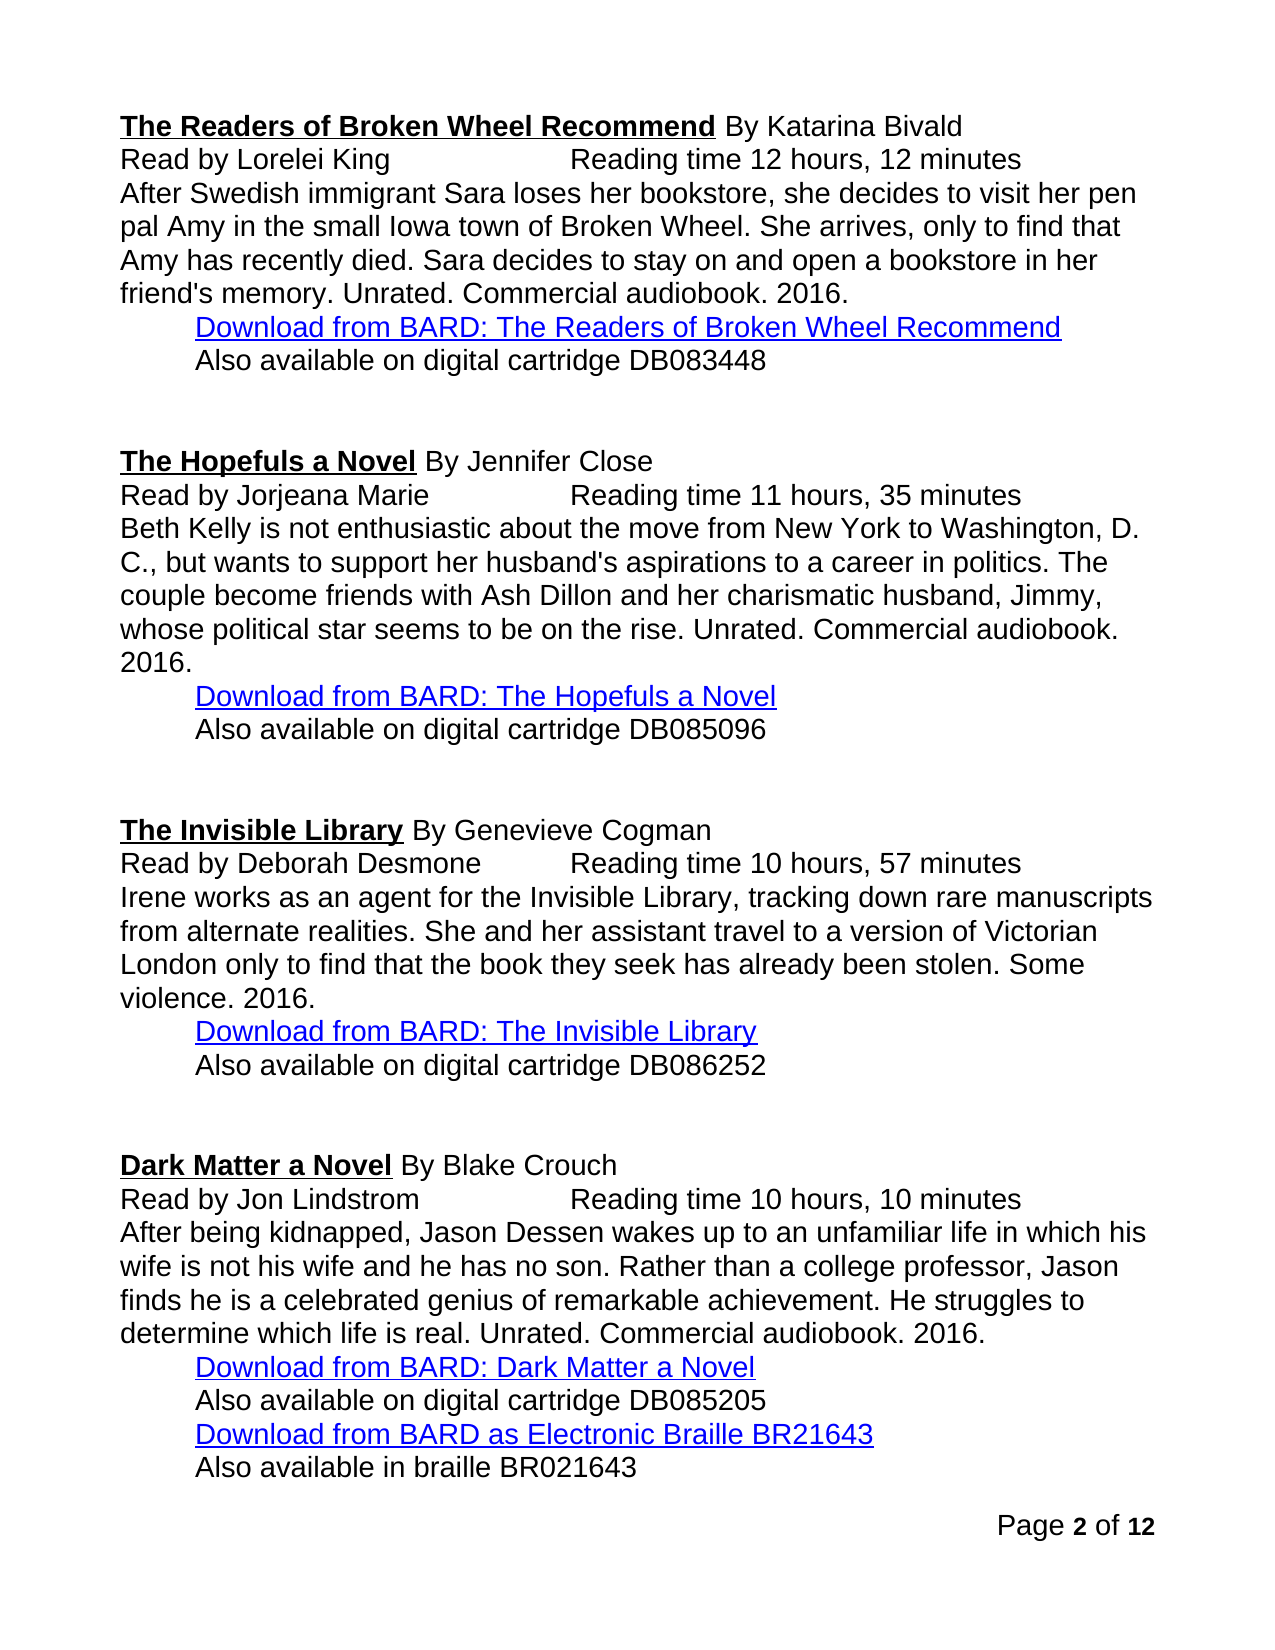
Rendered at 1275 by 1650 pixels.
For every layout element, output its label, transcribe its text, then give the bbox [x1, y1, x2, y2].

text Also available on digital cartridge DB085096 [120, 712, 1155, 746]
text Read by Jorjeana Marie Reading time 11 hours, 35 minutes [120, 477, 1155, 511]
text Download from BARD: Dark Matter a Novel [120, 1349, 1155, 1383]
text The Invisible Library By Genevieve Cogman [120, 813, 1155, 846]
text The Hopefuls a Novel By Jennifer Close [120, 444, 1155, 477]
text Read by Deborah Desmone Reading time 10 hours, 57 minutes [120, 846, 1155, 880]
text Irene works as an agent for the Invisible Library, tracking down rare manuscripts from alternate realities. She and her assistant travel to a version of Victorian London only to find that the book they seek has already been stolen. Some violence. 2016. [120, 880, 1155, 1014]
text Read by Jon Lindstrom Reading time 10 hours, 10 minutes [120, 1182, 1155, 1215]
text Also available on digital cartridge DB086252 [120, 1048, 1155, 1081]
text Also available in braille BR021643 [120, 1450, 1155, 1484]
text Download from BARD: The Invisible Library [120, 1014, 1155, 1048]
text After Swedish immigrant Sara loses her bookstore, she decides to visit her pen pal Amy in the small Iowa town of Broken Wheel. She arrives, only to find that Amy has recently died. Sara decides to stay on and open a bookstore in her friend's memory. Unrated. Commercial audiobook. 2016. [120, 176, 1155, 310]
text Read by Lorelei King Reading time 12 hours, 12 minutes [120, 142, 1155, 176]
text Beth Kelly is not enthusiastic about the move from New York to Washington, D. C., but wants to support her husband's aspirations to a career in politics. The couple become friends with Ash Dillon and her charismatic husband, Jimmy, whose political star seems to be on the rise. Unrated. Commercial audiobook. 2016. [120, 511, 1155, 679]
text Download from BARD as Electronic Braille BR21643 [120, 1417, 1155, 1450]
text The Readers of Broken Wheel Recommend By Katarina Bivald [120, 108, 1155, 142]
text Dark Matter a Novel By Blake Crouch [120, 1148, 1155, 1182]
text Download from BARD: The Readers of Broken Wheel Recommend [120, 310, 1155, 343]
text After being kidnapped, Jason Dessen wakes up to an unfamiliar life in which his wife is not his wife and he has no son. Rather than a college professor, Jason finds he is a celebrated genius of remarkable achievement. He struggles to determine which life is real. Unrated. Commercial audiobook. 2016. [120, 1215, 1155, 1349]
text Also available on digital cartridge DB083448 [120, 343, 1155, 377]
text Also available on digital cartridge DB085205 [120, 1383, 1155, 1417]
text Download from BARD: The Hopefuls a Novel [120, 679, 1155, 712]
